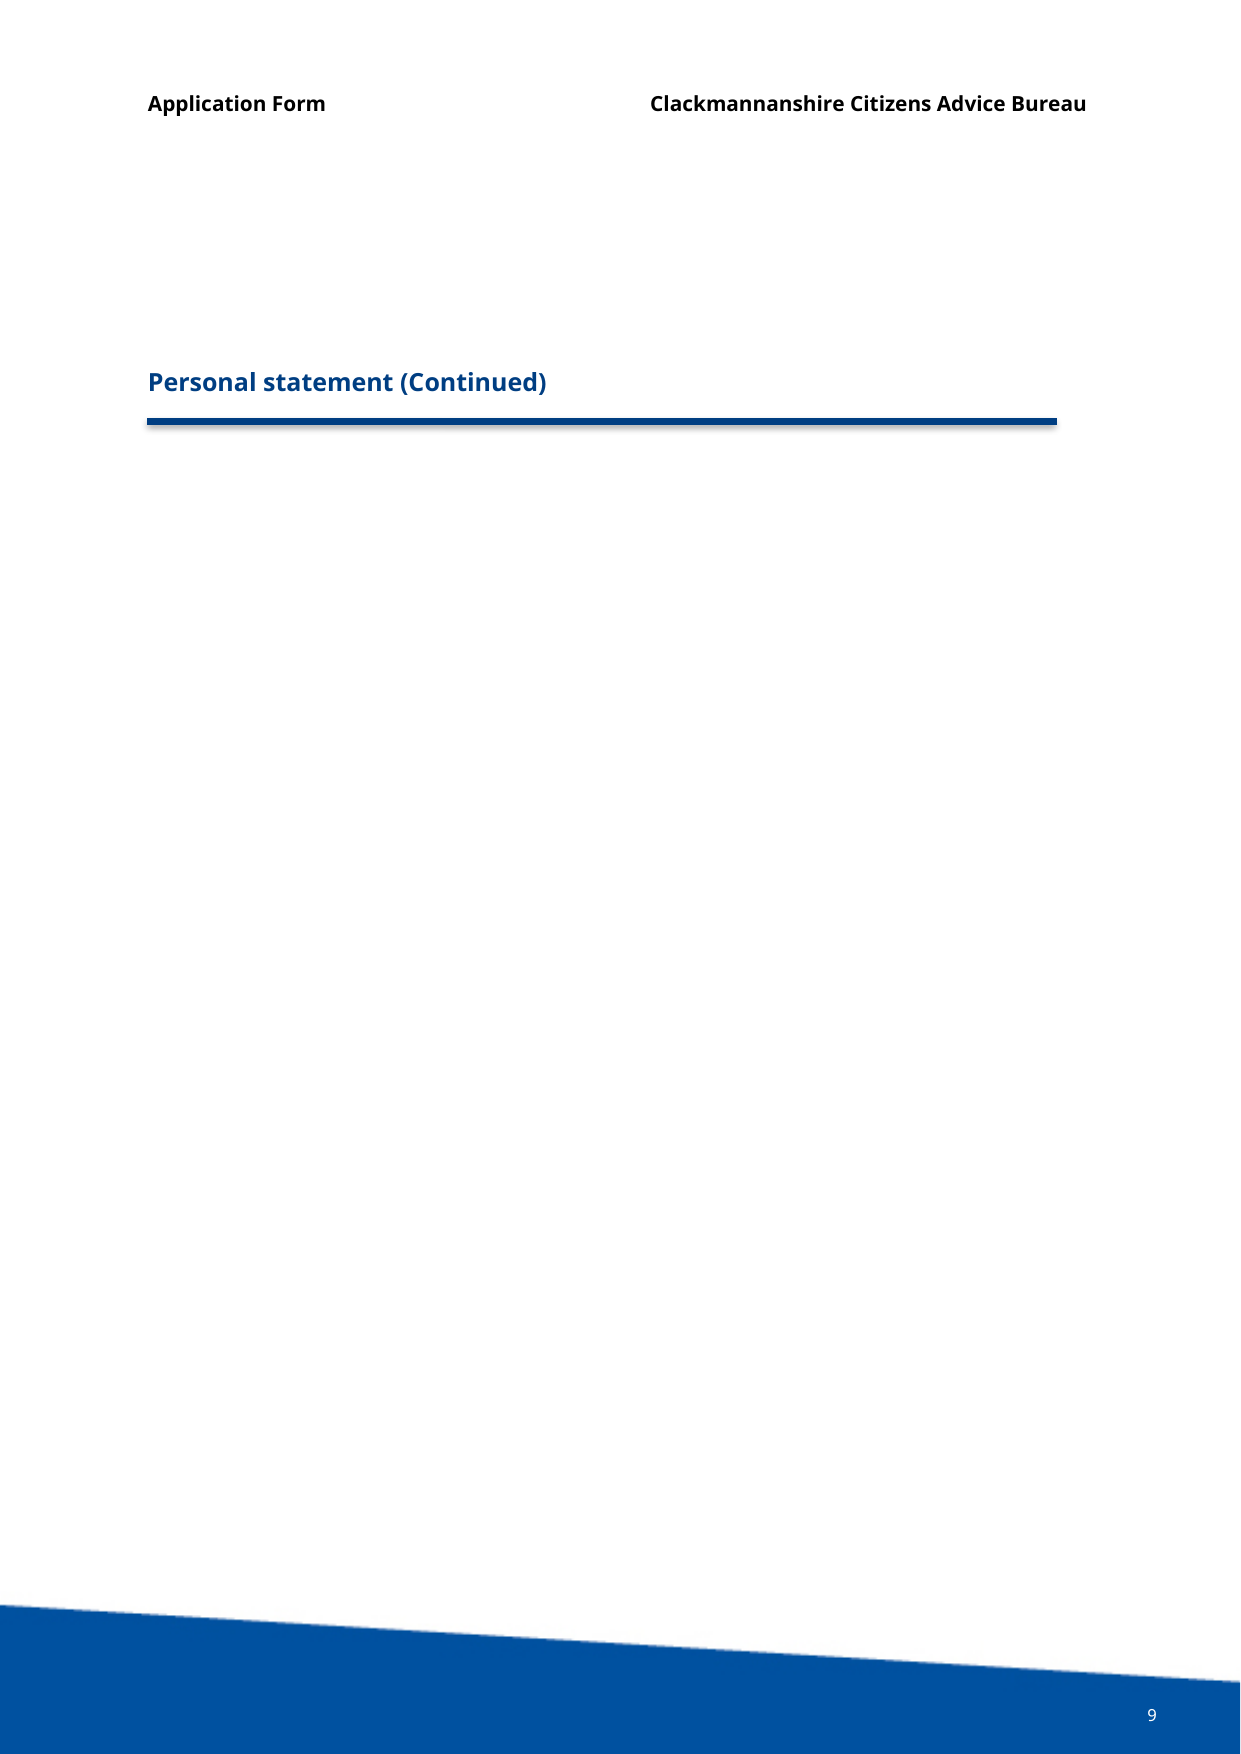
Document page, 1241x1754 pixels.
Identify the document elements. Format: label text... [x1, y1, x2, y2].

picture [0, 1591, 1241, 1754]
subtitle Personal statement (Continued) [148, 365, 1063, 399]
